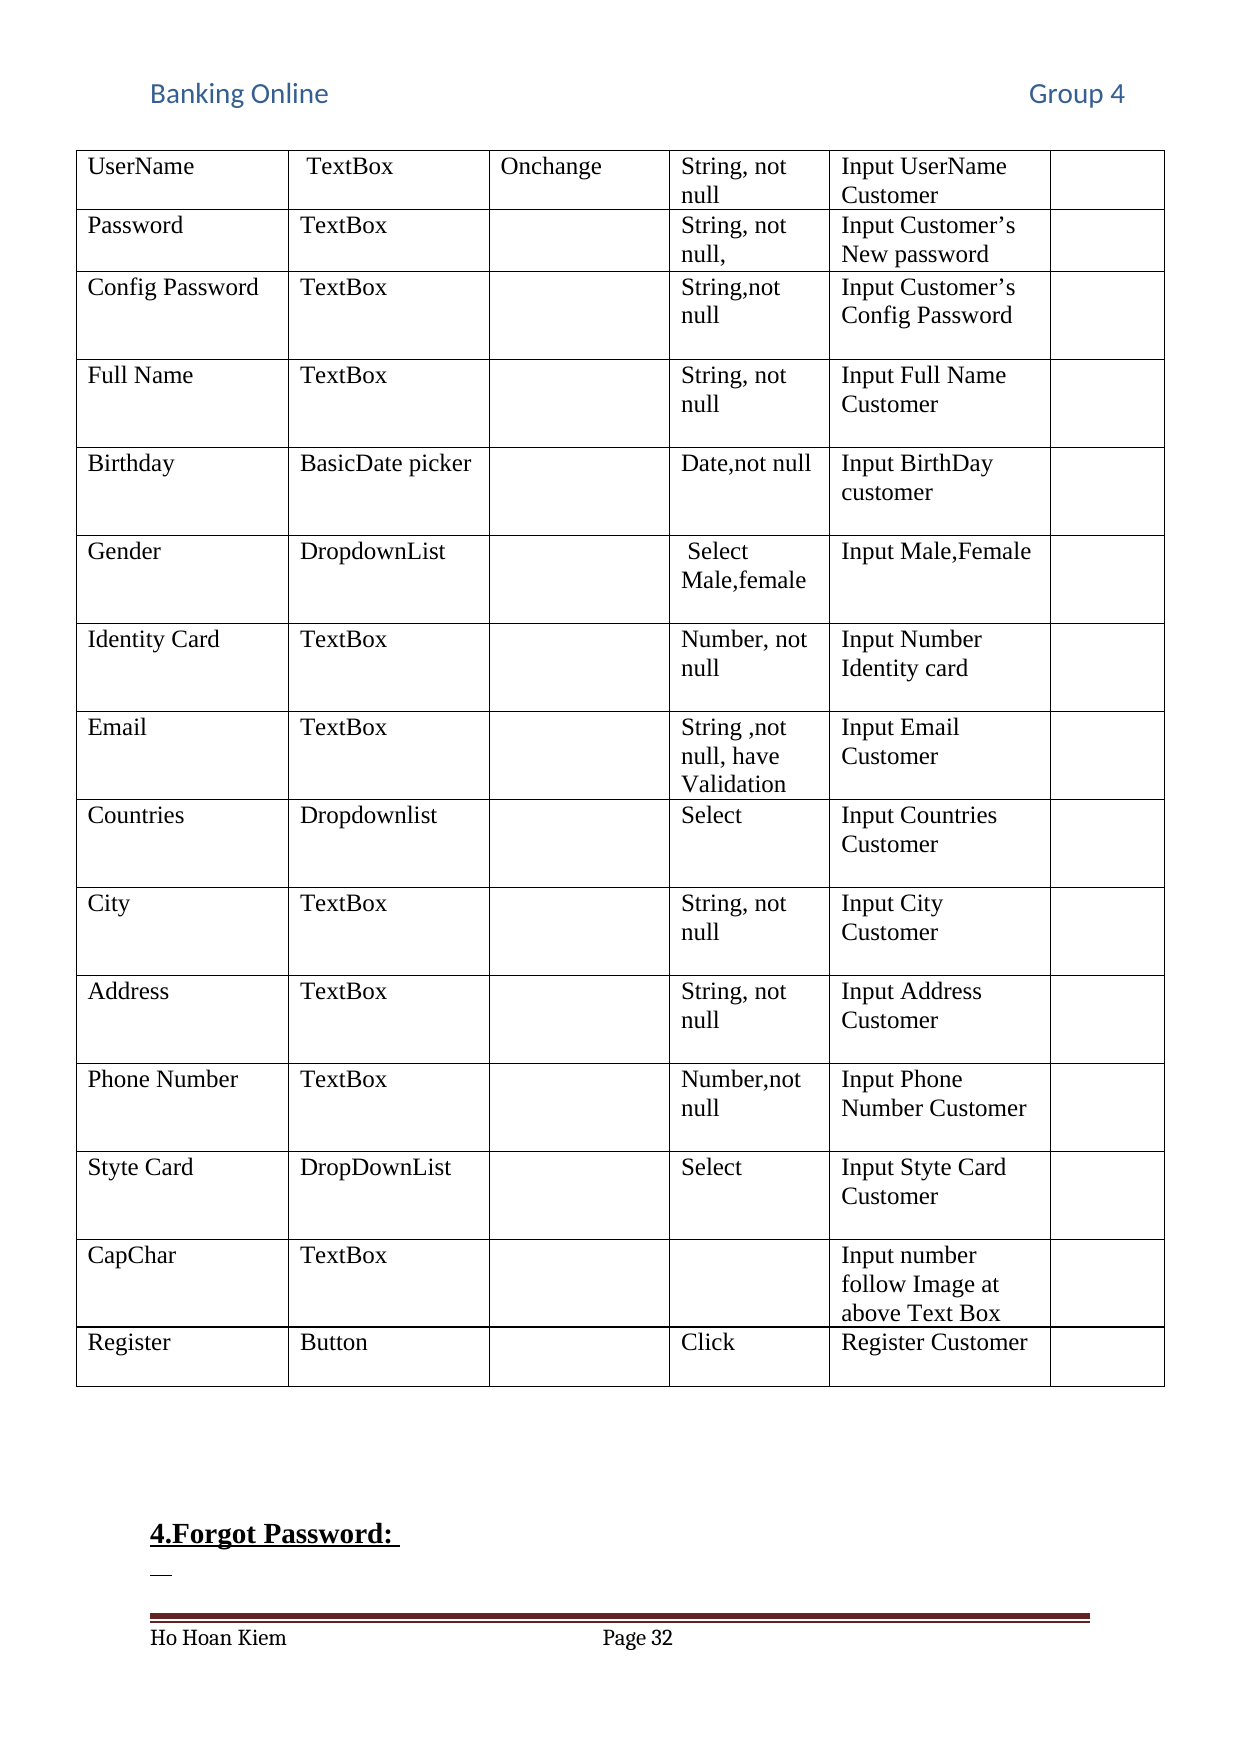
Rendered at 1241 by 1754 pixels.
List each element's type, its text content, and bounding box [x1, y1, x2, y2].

table_cell [490, 1328, 669, 1386]
table_cell [490, 448, 669, 535]
table_cell Birthday [77, 448, 288, 535]
table_cell Click [670, 1328, 829, 1386]
table_cell Number, not null [670, 624, 829, 711]
table_cell [1051, 536, 1164, 623]
table_cell String, not null [670, 151, 829, 209]
table_cell UserName [77, 151, 288, 209]
table_cell [490, 712, 669, 799]
table_cell String, not null [670, 976, 829, 1063]
table_cell Date,not null [670, 448, 829, 535]
table_cell [1051, 272, 1164, 359]
table_cell [490, 536, 669, 623]
table_cell Input Address Customer [830, 976, 1050, 1063]
table_cell Input UserName Customer [830, 151, 1050, 209]
table_cell Address [77, 976, 288, 1063]
table_cell DropdownList [289, 536, 489, 623]
table_cell Select Male,female [670, 536, 829, 623]
table_cell String,not null [670, 272, 829, 359]
table_cell [1051, 888, 1164, 975]
table_cell Input Male,Female [830, 536, 1050, 623]
table_cell [1051, 1240, 1164, 1326]
table_cell TextBox [289, 272, 489, 359]
table_cell Input Number Identity card [830, 624, 1050, 711]
table_cell [1051, 800, 1164, 887]
table_cell Register [77, 1328, 288, 1386]
table_cell TextBox [289, 210, 489, 271]
table_cell Select [670, 800, 829, 887]
table_cell Password [77, 210, 288, 271]
table_cell TextBox [289, 712, 489, 799]
table_cell [490, 800, 669, 887]
table_cell Onchange [490, 151, 669, 209]
table_cell Config Password [77, 272, 288, 359]
table_cell Styte Card [77, 1152, 288, 1239]
table_cell [490, 976, 669, 1063]
table_cell TextBox [289, 1064, 489, 1151]
table_cell [490, 624, 669, 711]
table_cell Input number follow Image at above Text Box [830, 1240, 1050, 1326]
table_cell Input BirthDay customer [830, 448, 1050, 535]
table_cell [490, 1152, 669, 1239]
table_cell Full Name [77, 360, 288, 447]
table_cell [1051, 712, 1164, 799]
table_cell [1051, 151, 1164, 209]
table_cell Input City Customer [830, 888, 1050, 975]
table_cell [490, 1064, 669, 1151]
table_cell Countries [77, 800, 288, 887]
table_cell [1051, 976, 1164, 1063]
table_cell DropDownList [289, 1152, 489, 1239]
table_cell String ,not null, have Validation [670, 712, 829, 799]
table_cell Input Full Name Customer [830, 360, 1050, 447]
table_cell [490, 210, 669, 271]
table_cell String, not null [670, 360, 829, 447]
table_cell [1051, 1328, 1164, 1386]
table_cell City [77, 888, 288, 975]
table_cell Select [670, 1152, 829, 1239]
table_cell Gender [77, 536, 288, 623]
table_cell [1051, 1064, 1164, 1151]
table_cell String, not null, [670, 210, 829, 271]
table_cell Register Customer [830, 1328, 1050, 1386]
table_cell [1051, 1152, 1164, 1239]
table_cell [490, 888, 669, 975]
table_cell Phone Number [77, 1064, 288, 1151]
table_cell [1051, 210, 1164, 271]
table_cell CapChar [77, 1240, 288, 1326]
table_cell [1051, 360, 1164, 447]
table_cell BasicDate picker [289, 448, 489, 535]
table_cell Number,not null [670, 1064, 829, 1151]
table_cell Input Phone Number Customer [830, 1064, 1050, 1151]
table_cell Button [289, 1328, 489, 1386]
table_cell Input Countries Customer [830, 800, 1050, 887]
table_cell Identity Card [77, 624, 288, 711]
table_cell Input Email Customer [830, 712, 1050, 799]
table_cell [670, 1240, 829, 1326]
table_cell TextBox [289, 888, 489, 975]
table_cell [1051, 624, 1164, 711]
table_cell Input Customer’s New password [830, 210, 1050, 271]
table_cell TextBox [289, 360, 489, 447]
table_cell Input Customer’s Config Password [830, 272, 1050, 359]
table_cell Input Styte Card Customer [830, 1152, 1050, 1239]
table_cell [490, 1240, 669, 1326]
table_cell [1051, 448, 1164, 535]
table_cell [490, 272, 669, 359]
table_cell TextBox [289, 1240, 489, 1326]
table_cell Dropdownlist [289, 800, 489, 887]
table_cell [490, 360, 669, 447]
text 4.Forgot Password: [150, 1516, 1090, 1549]
table_cell TextBox [289, 976, 489, 1063]
table_cell String, not null [670, 888, 829, 975]
table_cell Email [77, 712, 288, 799]
table_cell TextBox [289, 151, 489, 209]
table_cell TextBox [289, 624, 489, 711]
